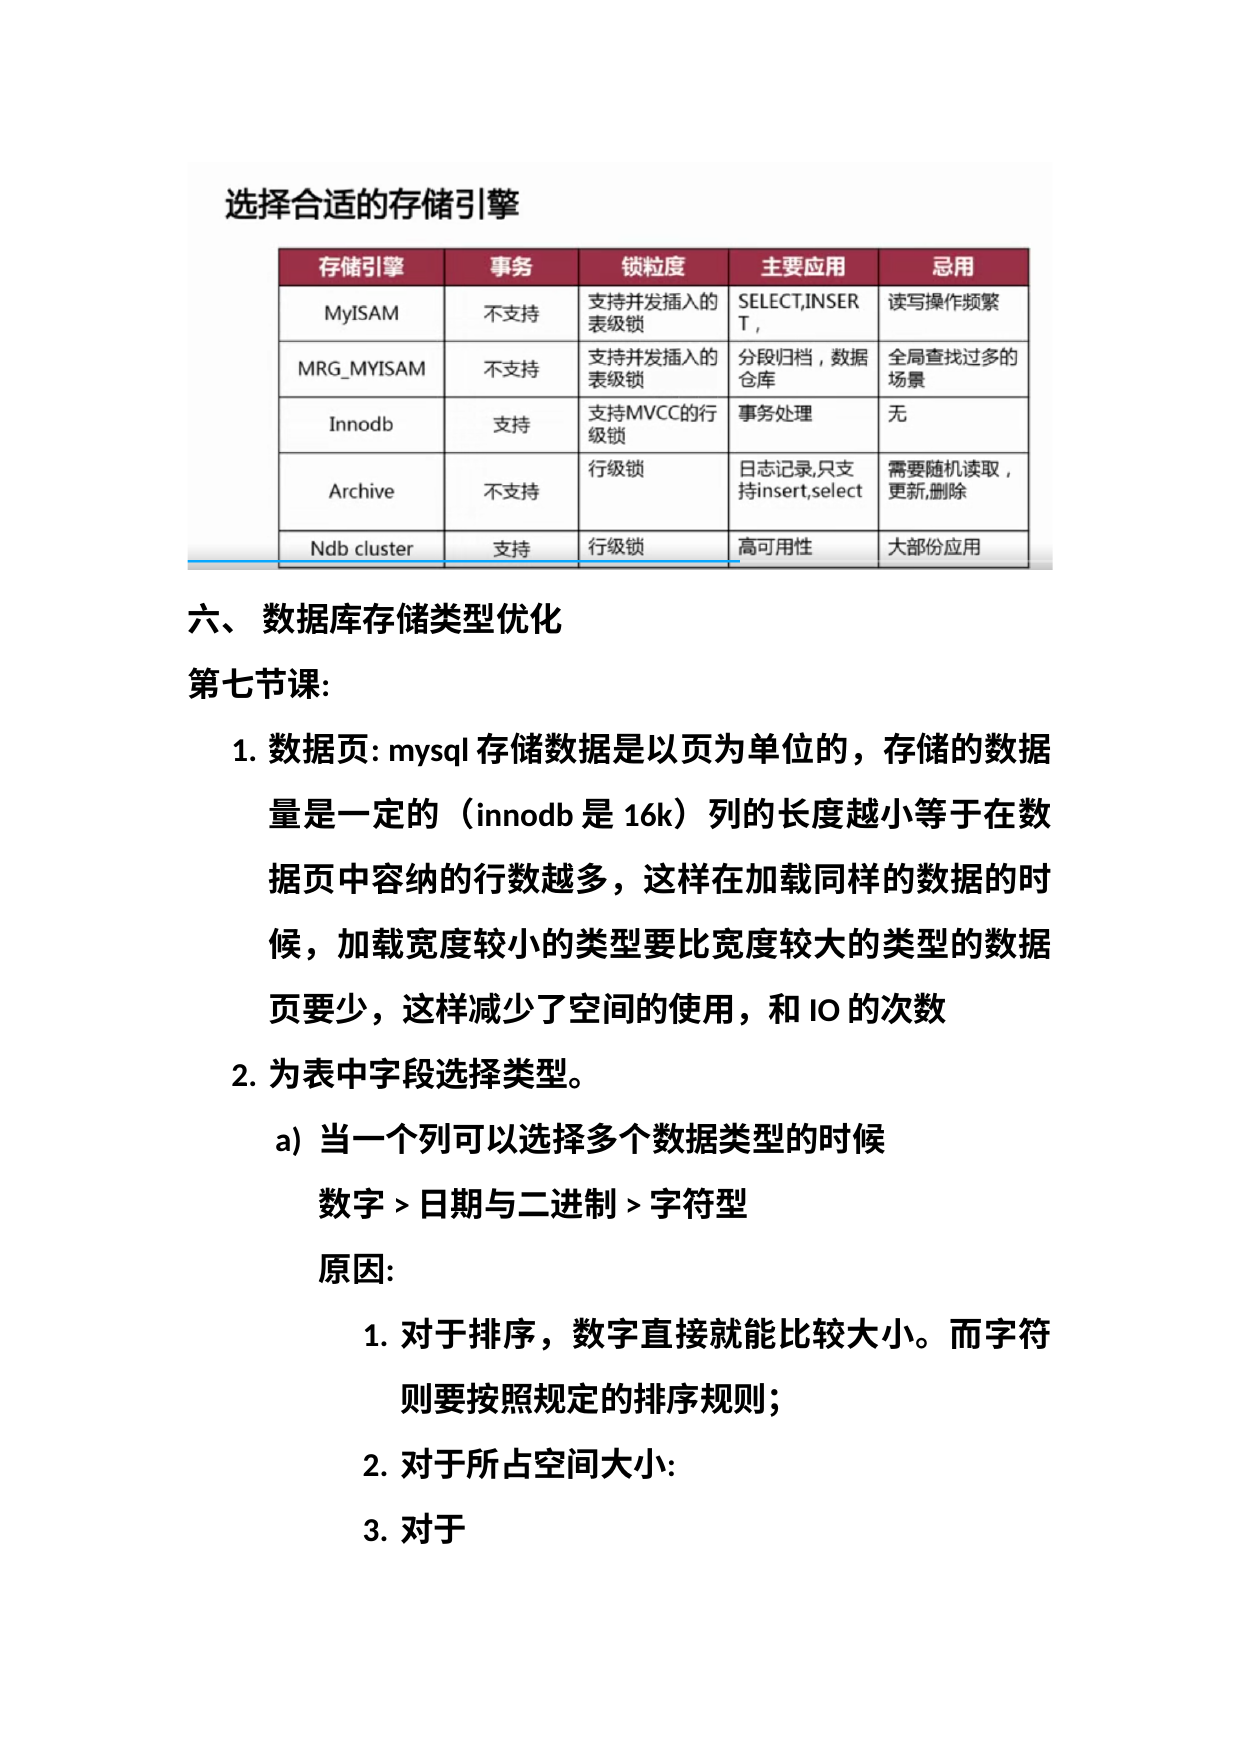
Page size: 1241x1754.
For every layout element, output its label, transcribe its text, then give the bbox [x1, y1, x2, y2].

list 数据页: mysql存储数据是以页为单位的，存储的数据量是一定的（innodb是16k）列的长度越小等于在数据页中容纳的行数越多，这样在加载同样的数据的时候，加载宽度较小的类型要比宽度较大的类型的数据页要少，这样减少了空间的使用，和IO的次数 [231, 714, 1053, 1039]
list 当一个列可以选择多个数据类型的时候 [275, 1104, 1053, 1169]
list 原因: [319, 1234, 1053, 1299]
list 对于 [362, 1494, 1053, 1559]
list 数字 > 日期与二进制 > 字符型 [319, 1169, 1053, 1234]
picture [187, 162, 1053, 570]
list 数据库存储类型优化 [187, 584, 1053, 649]
list 为表中字段选择类型。 [231, 1039, 1053, 1104]
list 对于排序，数字直接就能比较大小。而字符则要按照规定的排序规则； [362, 1299, 1053, 1429]
list 对于所占空间大小: [362, 1429, 1053, 1494]
text 第七节课: [187, 649, 1053, 714]
